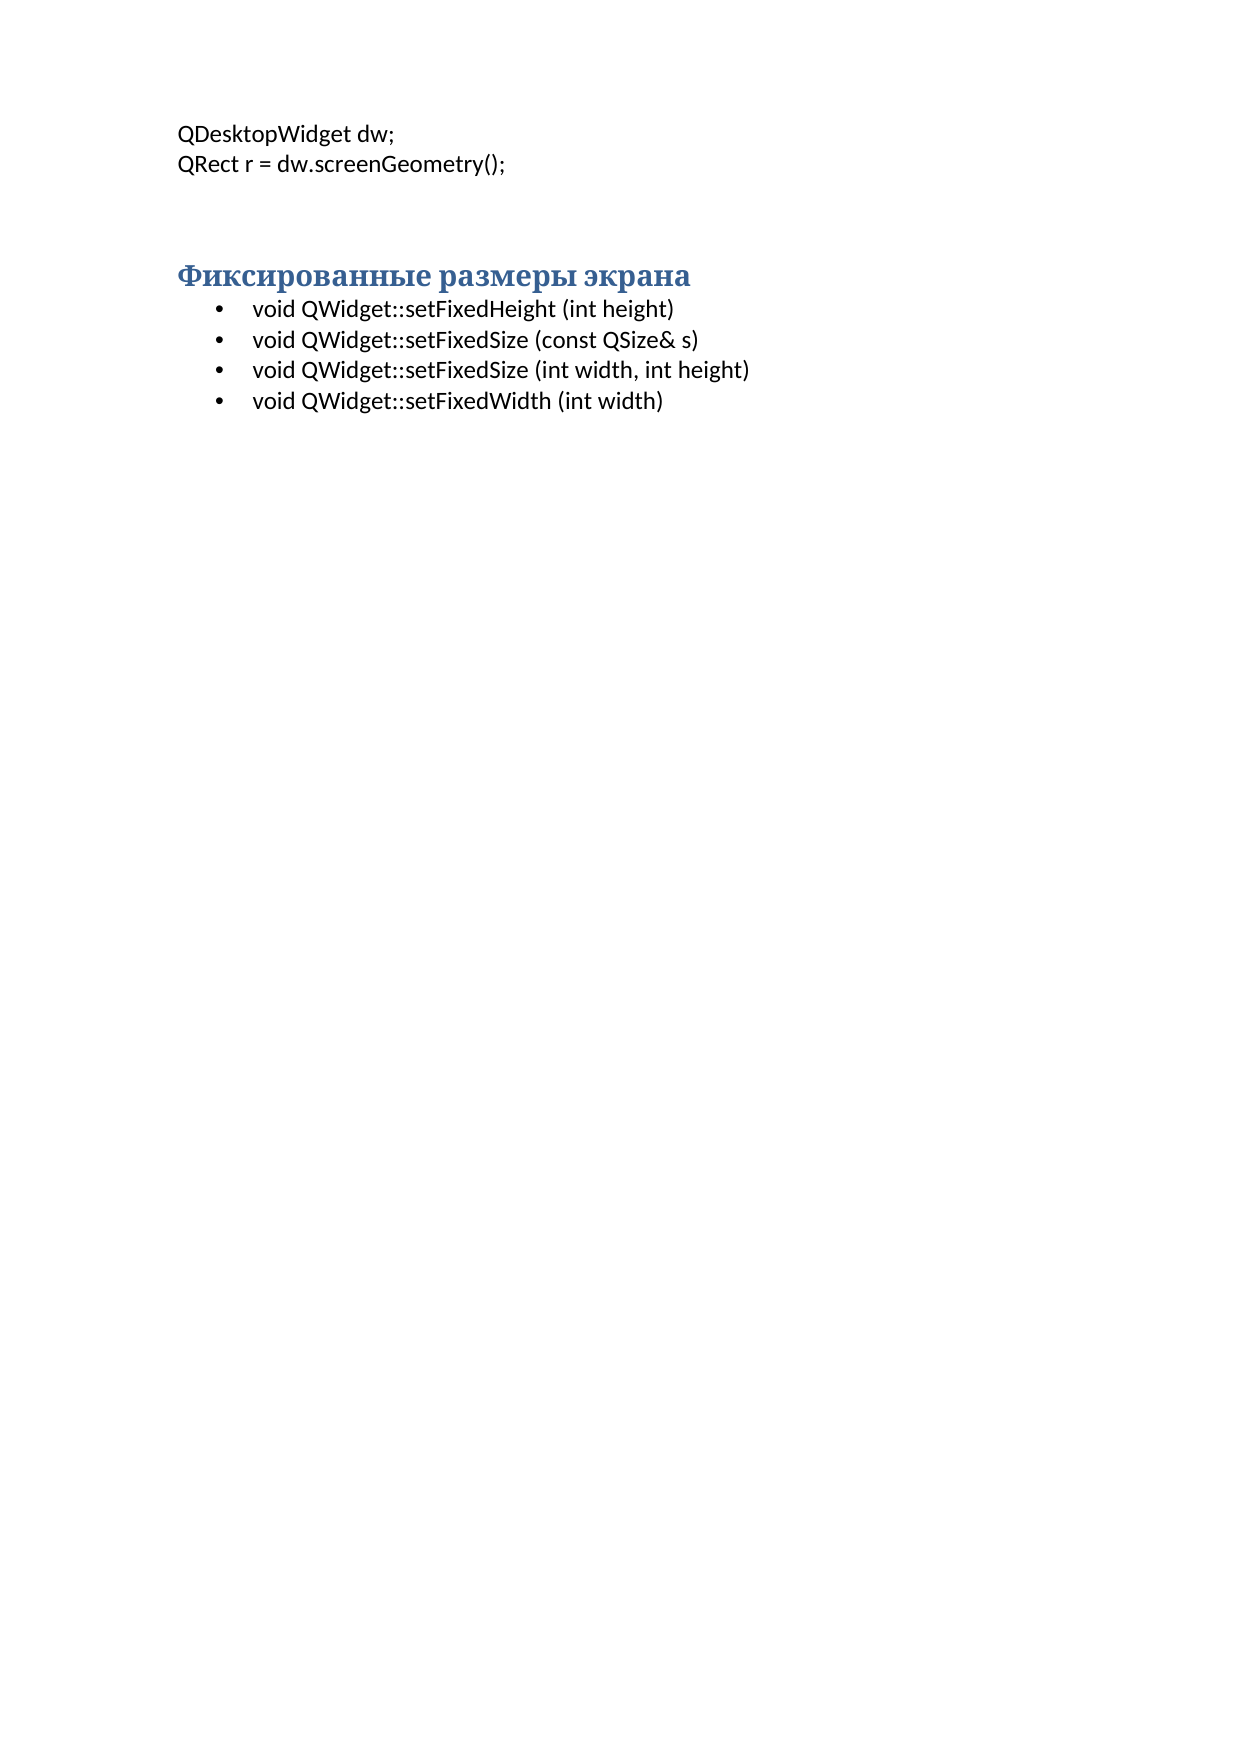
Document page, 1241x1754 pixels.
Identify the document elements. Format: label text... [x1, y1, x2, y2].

text QDesktopWidget dw; [177, 118, 1152, 149]
list void QWidget::setFixedSize (int width, int height) [215, 354, 1152, 385]
list void QWidget::setFixedSize (const QSize& s) [215, 324, 1152, 354]
subtitle Фиксированные размеры экрана [177, 260, 1152, 293]
list void QWidget::setFixedWidth (int width) [215, 385, 1152, 415]
text QRect r = dw.screenGeometry(); [177, 149, 1152, 179]
list void QWidget::setFixedHeight (int height) [215, 293, 1152, 324]
